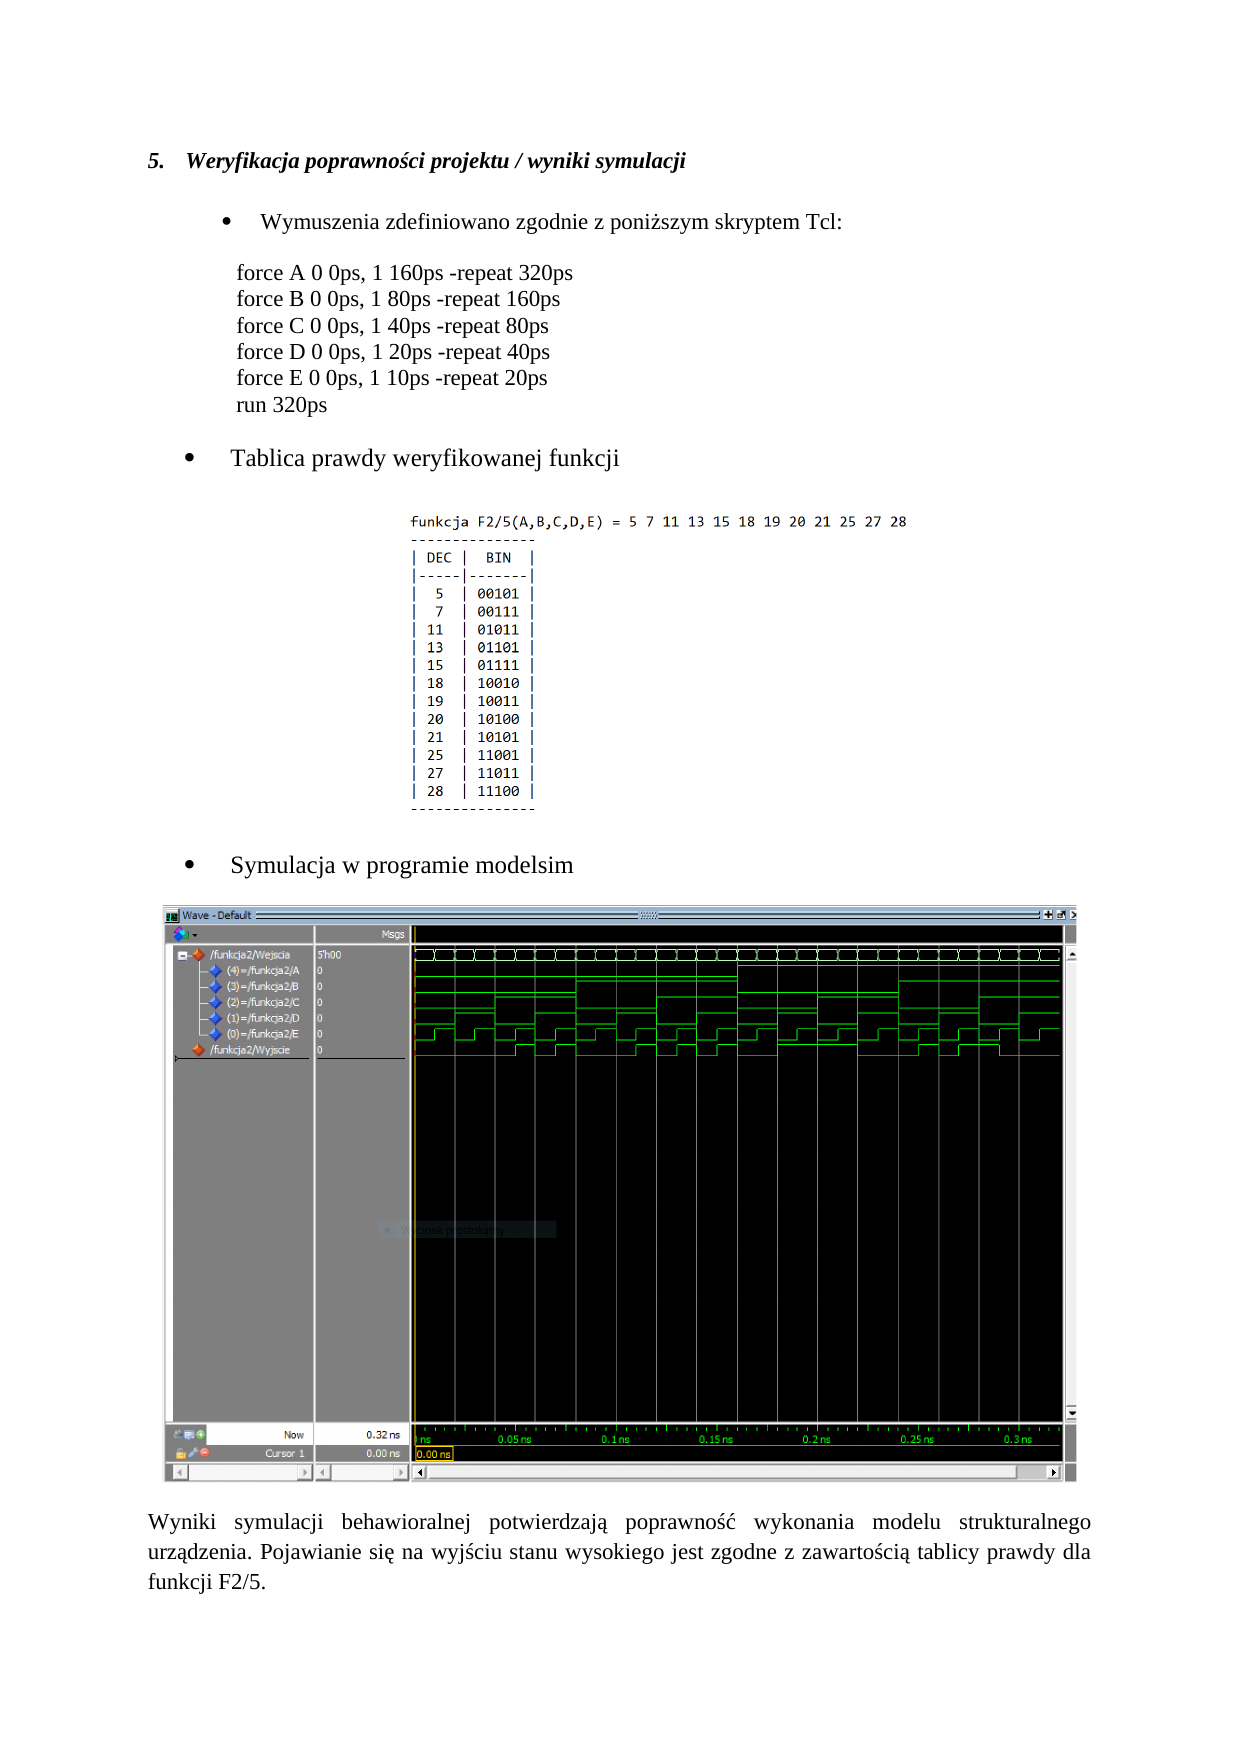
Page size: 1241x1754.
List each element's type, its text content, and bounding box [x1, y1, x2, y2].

text Wyniki symulacji behawioralnej potwierdzają poprawność wykonania modelu strukturalnego urządzenia. Pojawianie się na wyjściu stanu wysokiego jest zgodne z zawartością tablicy prawdy dla funkcji F2/5. [148, 1508, 1093, 1594]
text force D 0 0ps, 1 20ps -repeat 40ps [236, 338, 1093, 364]
picture [162, 904, 1077, 1483]
list Tablica prawdy weryfikowanej funkcji [185, 443, 1093, 472]
text force A 0 0ps, 1 160ps -repeat 320ps [236, 259, 1093, 285]
text force B 0 0ps, 1 80ps -repeat 160ps [236, 285, 1093, 312]
text run 320ps [236, 391, 1093, 417]
list Wymuszenia zdefiniowano zgodnie z poniższym skryptem Tcl: [223, 208, 1093, 234]
text force C 0 0ps, 1 40ps -repeat 80ps [236, 312, 1093, 338]
list Weryfikacja poprawności projektu / wyniki symulacji [148, 148, 1093, 174]
text force E 0 0ps, 1 10ps -repeat 20ps [236, 364, 1093, 391]
picture [407, 509, 916, 814]
list Symulacja w programie modelsim [185, 851, 1093, 879]
